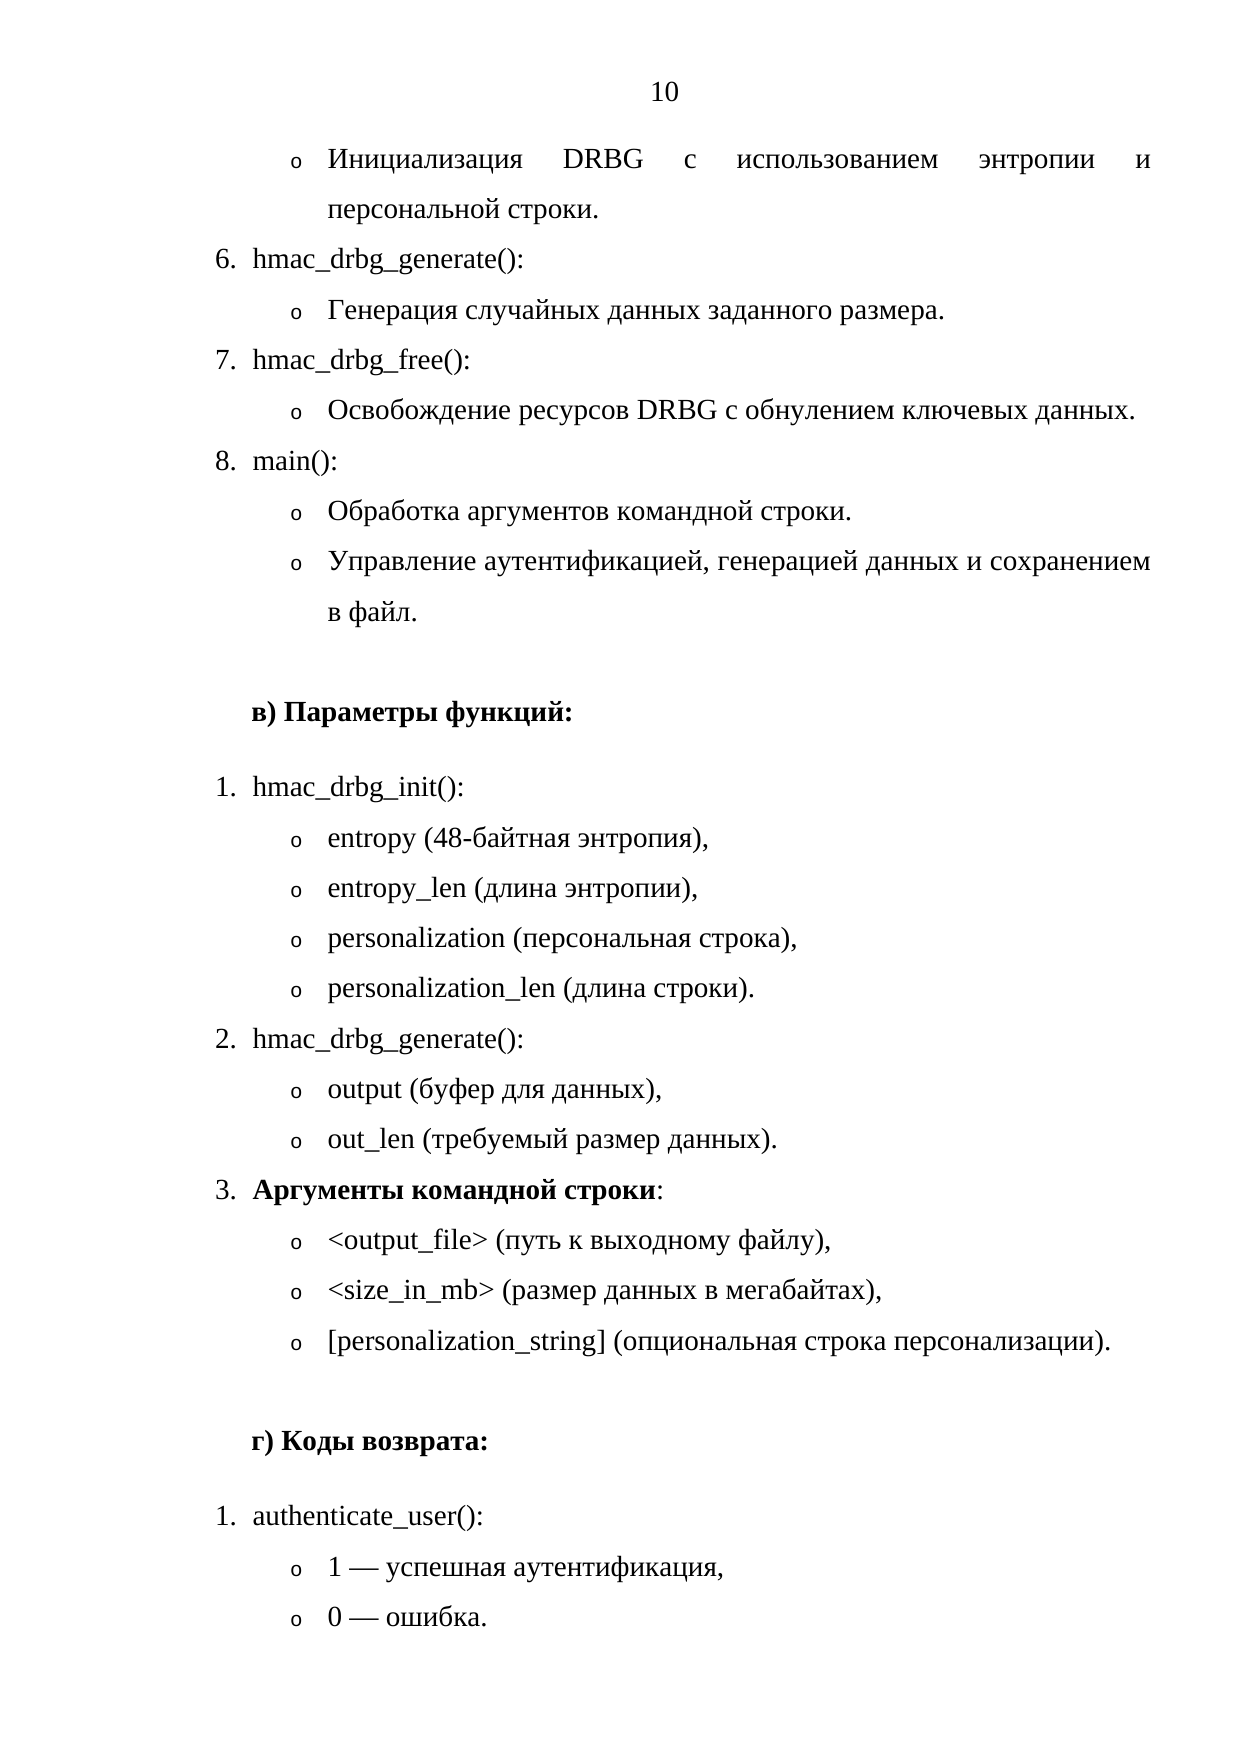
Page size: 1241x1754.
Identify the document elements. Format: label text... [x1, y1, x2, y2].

list 0 — ошибка. [290, 1599, 1152, 1633]
list output (буфер для данных), [290, 1071, 1152, 1105]
list Генерация случайных данных заданного размера. [290, 292, 1152, 325]
list Освобождение ресурсов DRBG с обнулением ключевых данных. [290, 392, 1152, 426]
list [personalization_string] (опциональная строка персонализации). [290, 1323, 1152, 1356]
list entropy (48-байтная энтропия), [290, 820, 1152, 853]
list Аргументы командной строки: [215, 1172, 1152, 1205]
list out_len (требуемый размер данных). [290, 1122, 1152, 1155]
list hmac_drbg_generate(): [215, 242, 1152, 275]
list Обработка аргументов командной строки. [290, 493, 1152, 527]
list entropy_len (длина энтропии), [290, 870, 1152, 903]
text г) Коды возврата: [177, 1423, 1152, 1457]
text в) Параметры функций: [177, 694, 1152, 728]
list Управление аутентификацией, генерацией данных и сохранением в файл. [290, 543, 1152, 627]
list hmac_drbg_generate(): [215, 1021, 1152, 1054]
list hmac_drbg_free(): [215, 342, 1152, 376]
list 1 — успешная аутентификация, [290, 1549, 1152, 1582]
list hmac_drbg_init(): [215, 769, 1152, 803]
list <size_in_mb> (размер данных в мегабайтах), [290, 1272, 1152, 1306]
list personalization (персональная строка), [290, 920, 1152, 954]
list personalization_len (длина строки). [290, 971, 1152, 1004]
list main(): [215, 443, 1152, 476]
list Инициализация DRBG с использованием энтропии и персональной строки. [290, 141, 1152, 225]
list <output_file> (путь к выходному файлу), [290, 1222, 1152, 1256]
list authenticate_user(): [215, 1498, 1152, 1532]
